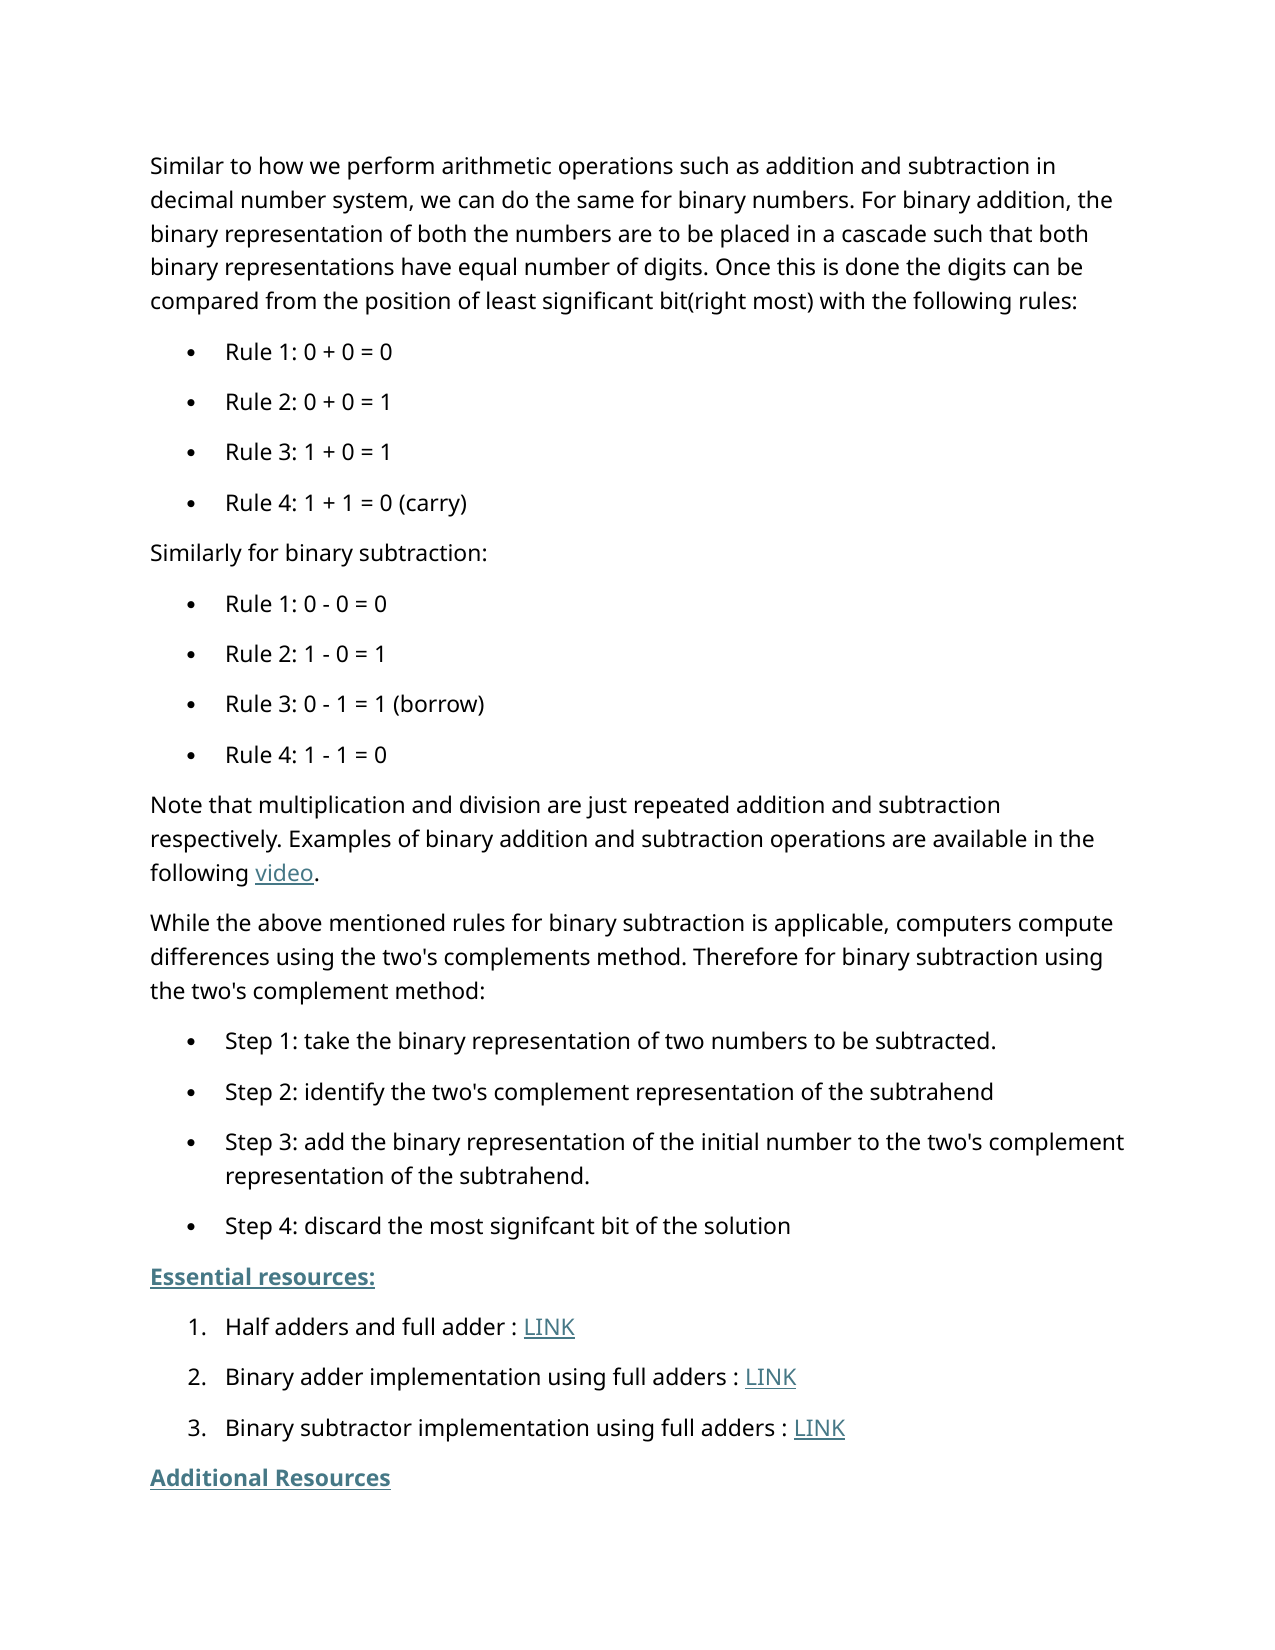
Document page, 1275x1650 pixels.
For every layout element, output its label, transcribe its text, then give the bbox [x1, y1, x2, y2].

text Similarly for binary subtraction: [150, 537, 1125, 568]
list Binary adder implementation using full adders : LINK [187, 1361, 1125, 1392]
list Rule 3: 0 - 1 = 1 (borrow) [187, 688, 1125, 719]
text Additional Resources [150, 1462, 1125, 1493]
list Step 2: identify the two's complement representation of the subtrahend [187, 1075, 1125, 1107]
list Rule 2: 1 - 0 = 1 [187, 638, 1125, 669]
list Step 1: take the binary representation of two numbers to be subtracted. [187, 1025, 1125, 1056]
list Rule 1: 0 - 0 = 0 [187, 587, 1125, 619]
text Note that multiplication and division are just repeated addition and subtraction respectively. Examples of binary addition and subtraction operations are available in the following video. [150, 789, 1125, 888]
text While the above mentioned rules for binary subtraction is applicable, computers compute differences using the two's complements method. Therefore for binary subtraction using the two's complement method: [150, 907, 1125, 1006]
list Step 4: discard the most signifcant bit of the solution [187, 1210, 1125, 1241]
list Rule 4: 1 - 1 = 0 [187, 739, 1125, 770]
list Rule 4: 1 + 1 = 0 (carry) [187, 487, 1125, 518]
list Rule 2: 0 + 0 = 1 [187, 386, 1125, 417]
list Half adders and full adder : LINK [187, 1311, 1125, 1342]
list Binary subtractor implementation using full adders : LINK [187, 1412, 1125, 1443]
list Rule 3: 1 + 0 = 1 [187, 436, 1125, 467]
list Rule 1: 0 + 0 = 0 [187, 335, 1125, 367]
text Similar to how we perform arithmetic operations such as addition and subtraction in decimal number system, we can do the same for binary numbers. For binary addition, the binary representation of both the numbers are to be placed in a cascade such that both binary representations have equal number of digits. Once this is done the digits can be compared from the position of least significant bit(right most) with the following rules: [150, 150, 1125, 316]
text Essential resources: [150, 1260, 1125, 1292]
list Step 3: add the binary representation of the initial number to the two's complement representation of the subtrahend. [187, 1126, 1125, 1191]
